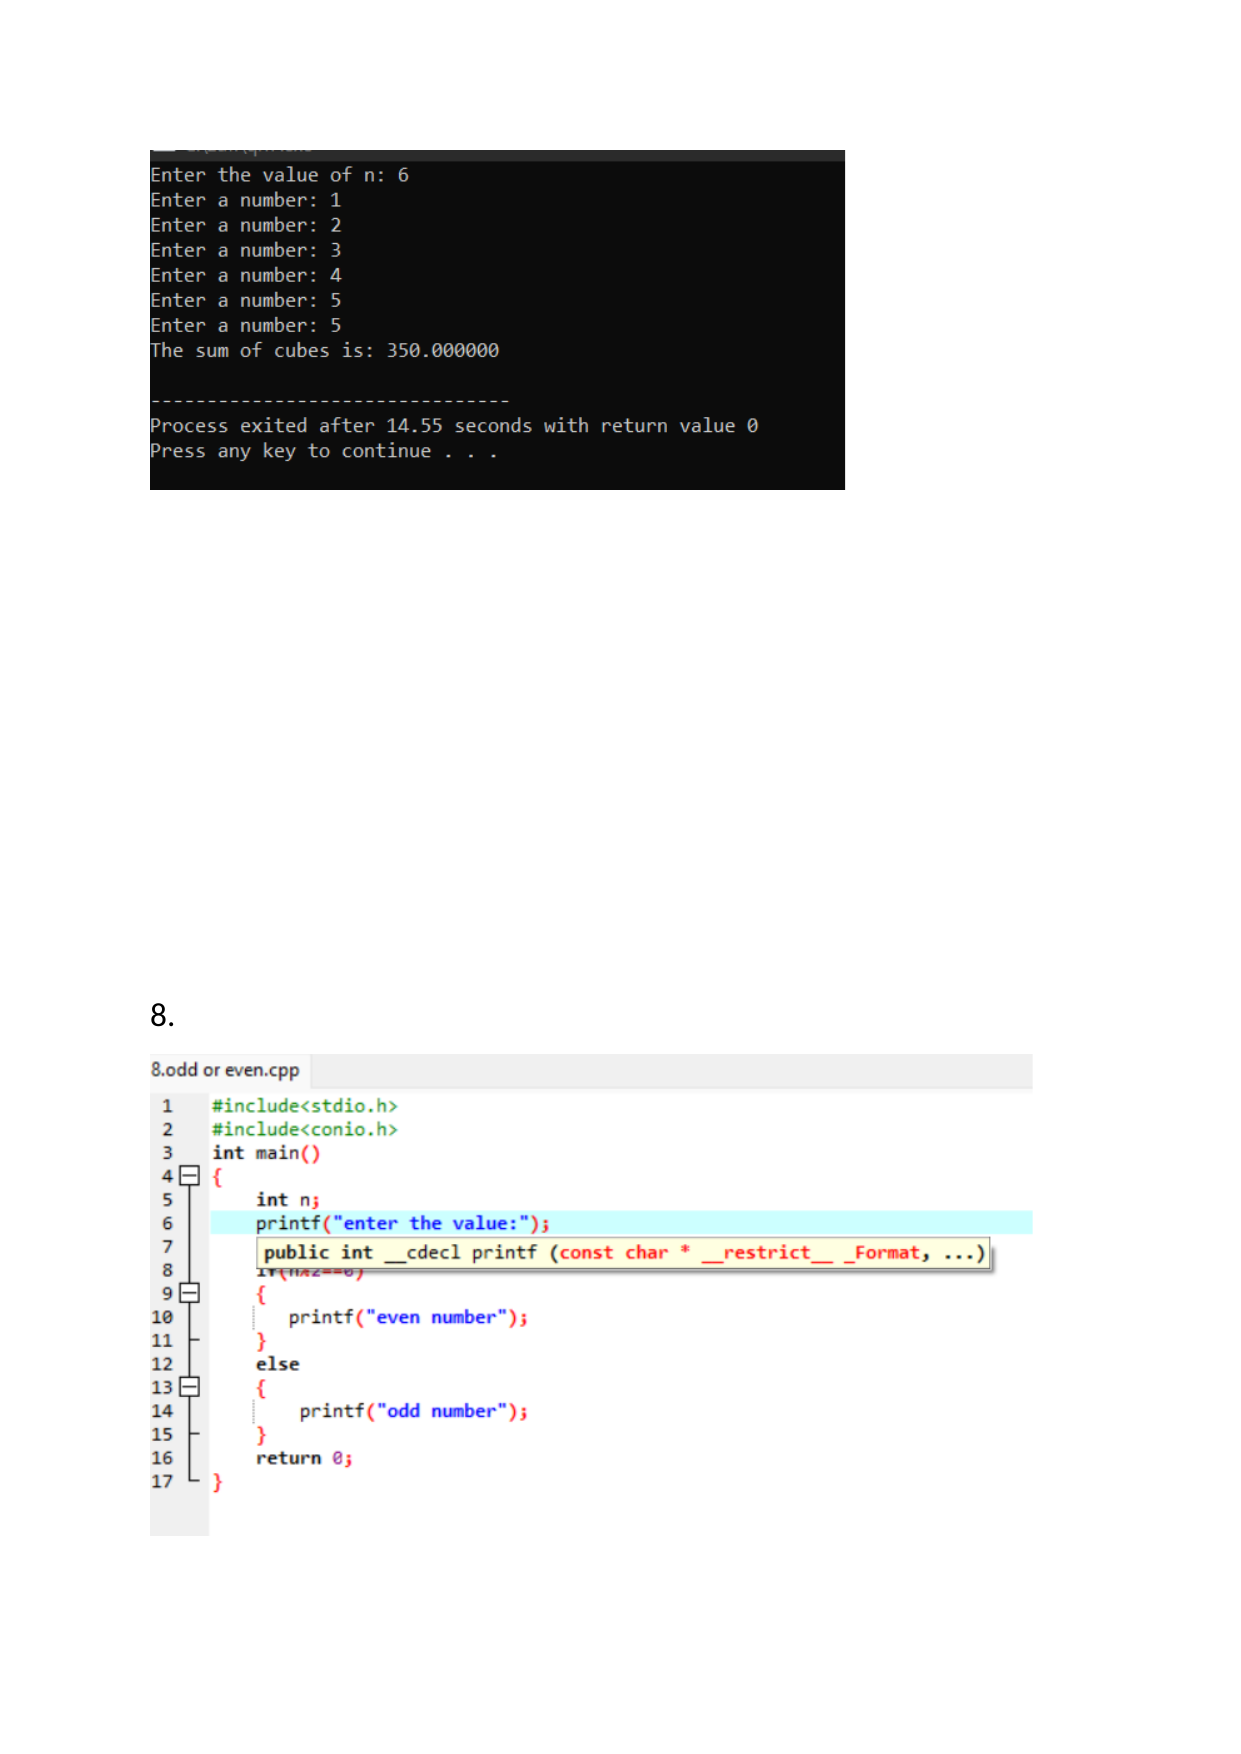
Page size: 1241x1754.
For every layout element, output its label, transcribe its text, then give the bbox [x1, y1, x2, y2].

picture [150, 150, 846, 490]
text 8. [150, 994, 1090, 1034]
picture [150, 1054, 1033, 1536]
